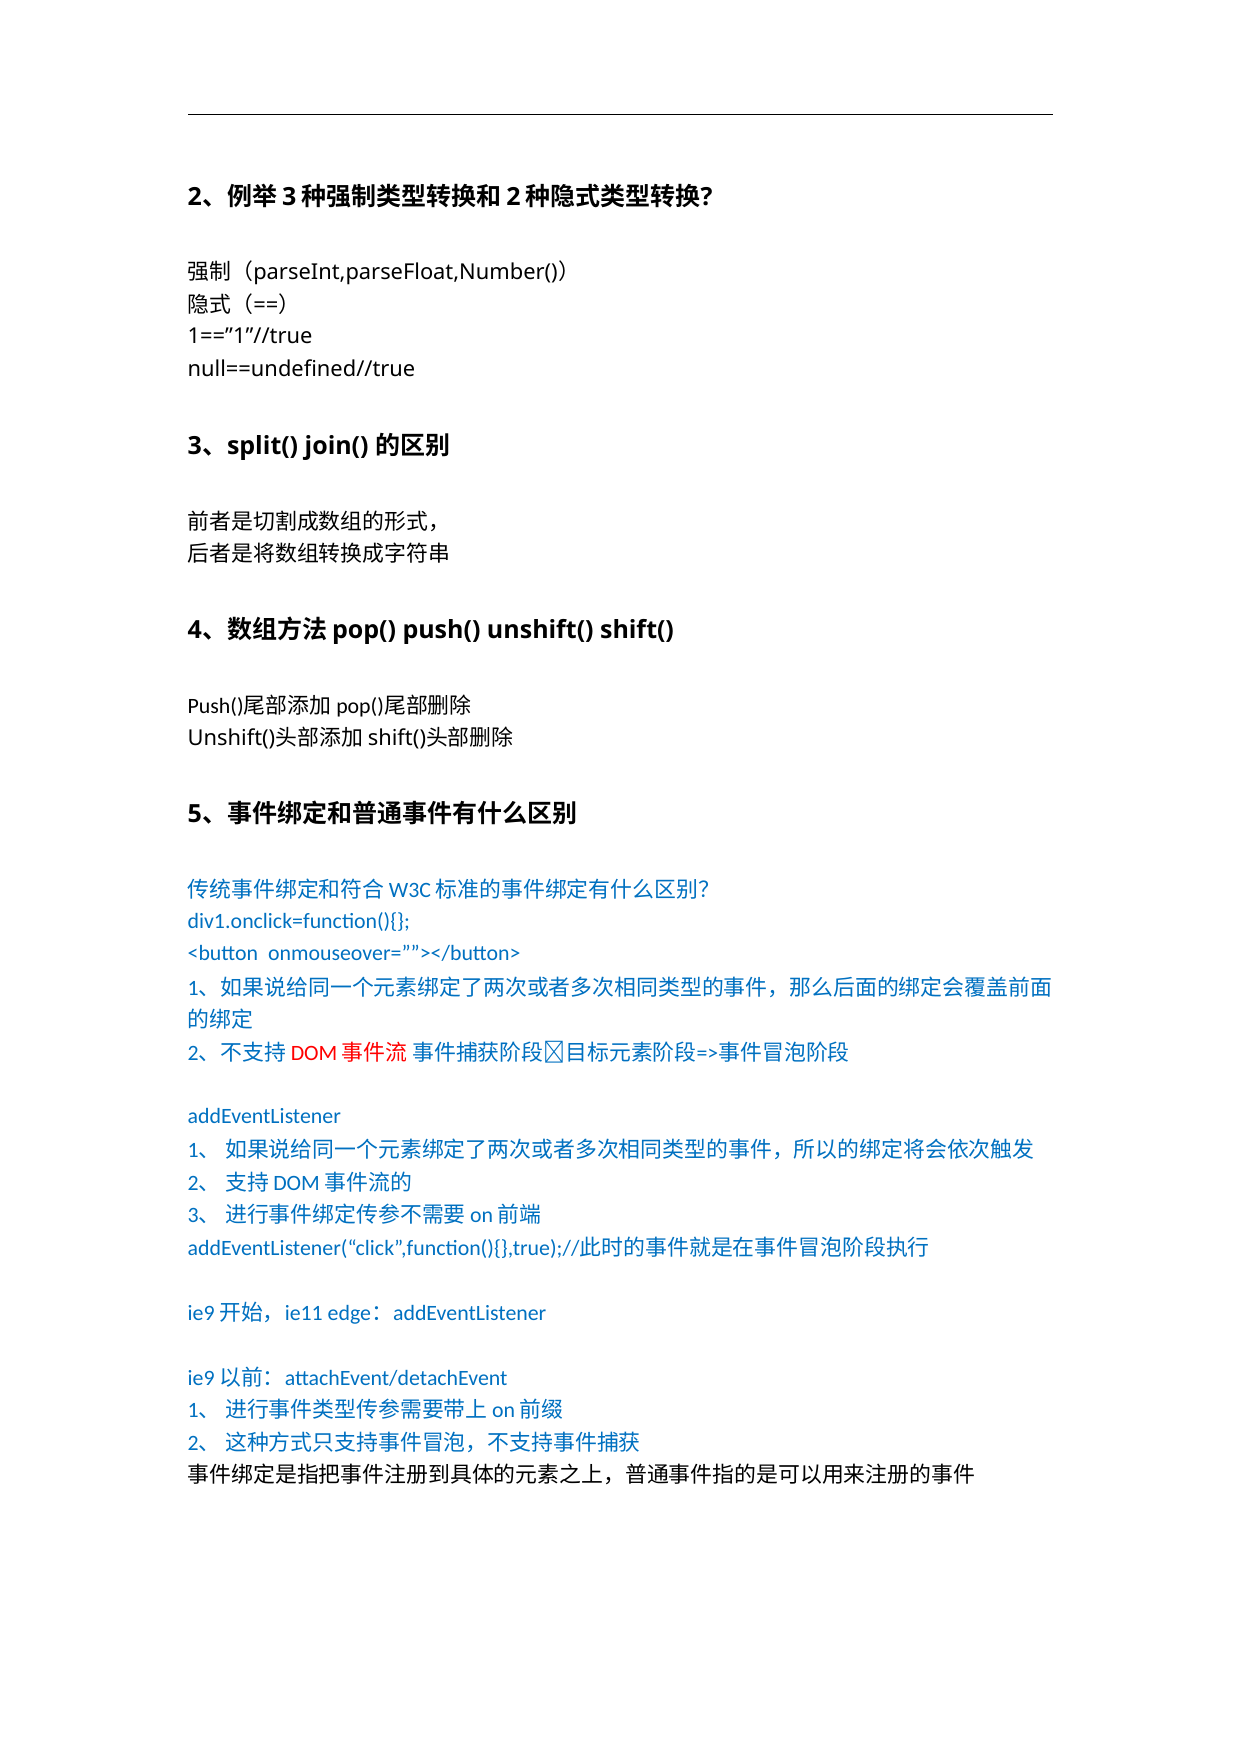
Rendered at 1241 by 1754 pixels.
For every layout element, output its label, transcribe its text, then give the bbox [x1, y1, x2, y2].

text 强制（parseInt,parseFloat,Number()） [187, 254, 1053, 287]
text ie9开始，ie11 edge：addEventListener [187, 1294, 1053, 1327]
list 进行事件绑定传参不需要on前端 [187, 1197, 1053, 1229]
text 1==”1”//true [187, 319, 1053, 352]
text 隐式（==） [187, 287, 1053, 319]
text addEventListener(“click”,function(){},true);//此时的事件就是在事件冒泡阶段执行 [187, 1229, 1053, 1262]
subtitle 2、例举3种强制类型转换和2种隐式类型转换? [187, 162, 1053, 227]
text null==undefined//true [187, 352, 1053, 384]
list 如果说给同一个元素绑定了两次或者多次相同类型的事件，所以的绑定将会依次触发 [187, 1132, 1053, 1164]
text ie9以前：attachEvent/detachEvent [187, 1359, 1053, 1392]
text Push()尾部添加 pop()尾部删除 [187, 687, 1053, 720]
subtitle 4、数组方法pop() push() unshift() shift() [187, 595, 1053, 660]
text 前者是切割成数组的形式， [187, 503, 1053, 536]
text Unshift()头部添加 shift()头部删除 [187, 720, 1053, 752]
subtitle 5、事件绑定和普通事件有什么区别 [187, 779, 1053, 844]
text <button onmouseover=””></button> [187, 937, 1053, 969]
text 后者是将数组转换成字符串 [187, 536, 1053, 568]
text 传统事件绑定和符合W3C标准的事件绑定有什么区别？ [187, 872, 1053, 904]
text div1.onclick=function(){}; [187, 904, 1053, 937]
list 支持DOM事件流的 [187, 1164, 1053, 1197]
list 进行事件类型传参需要带上on前缀 [187, 1392, 1053, 1424]
text 1、如果说给同一个元素绑定了两次或者多次相同类型的事件，那么后面的绑定会覆盖前面的绑定 [187, 969, 1053, 1034]
subtitle 3、split() join() 的区别 [187, 411, 1053, 476]
text 事件绑定是指把事件注册到具体的元素之上，普通事件指的是可以用来注册的事件 [187, 1457, 1053, 1489]
text addEventListener [187, 1099, 1053, 1132]
list 这种方式只支持事件冒泡，不支持事件捕获 [187, 1424, 1053, 1457]
text 2、不支持DOM事件流 事件捕获阶段目标元素阶段=>事件冒泡阶段 [187, 1034, 1053, 1067]
